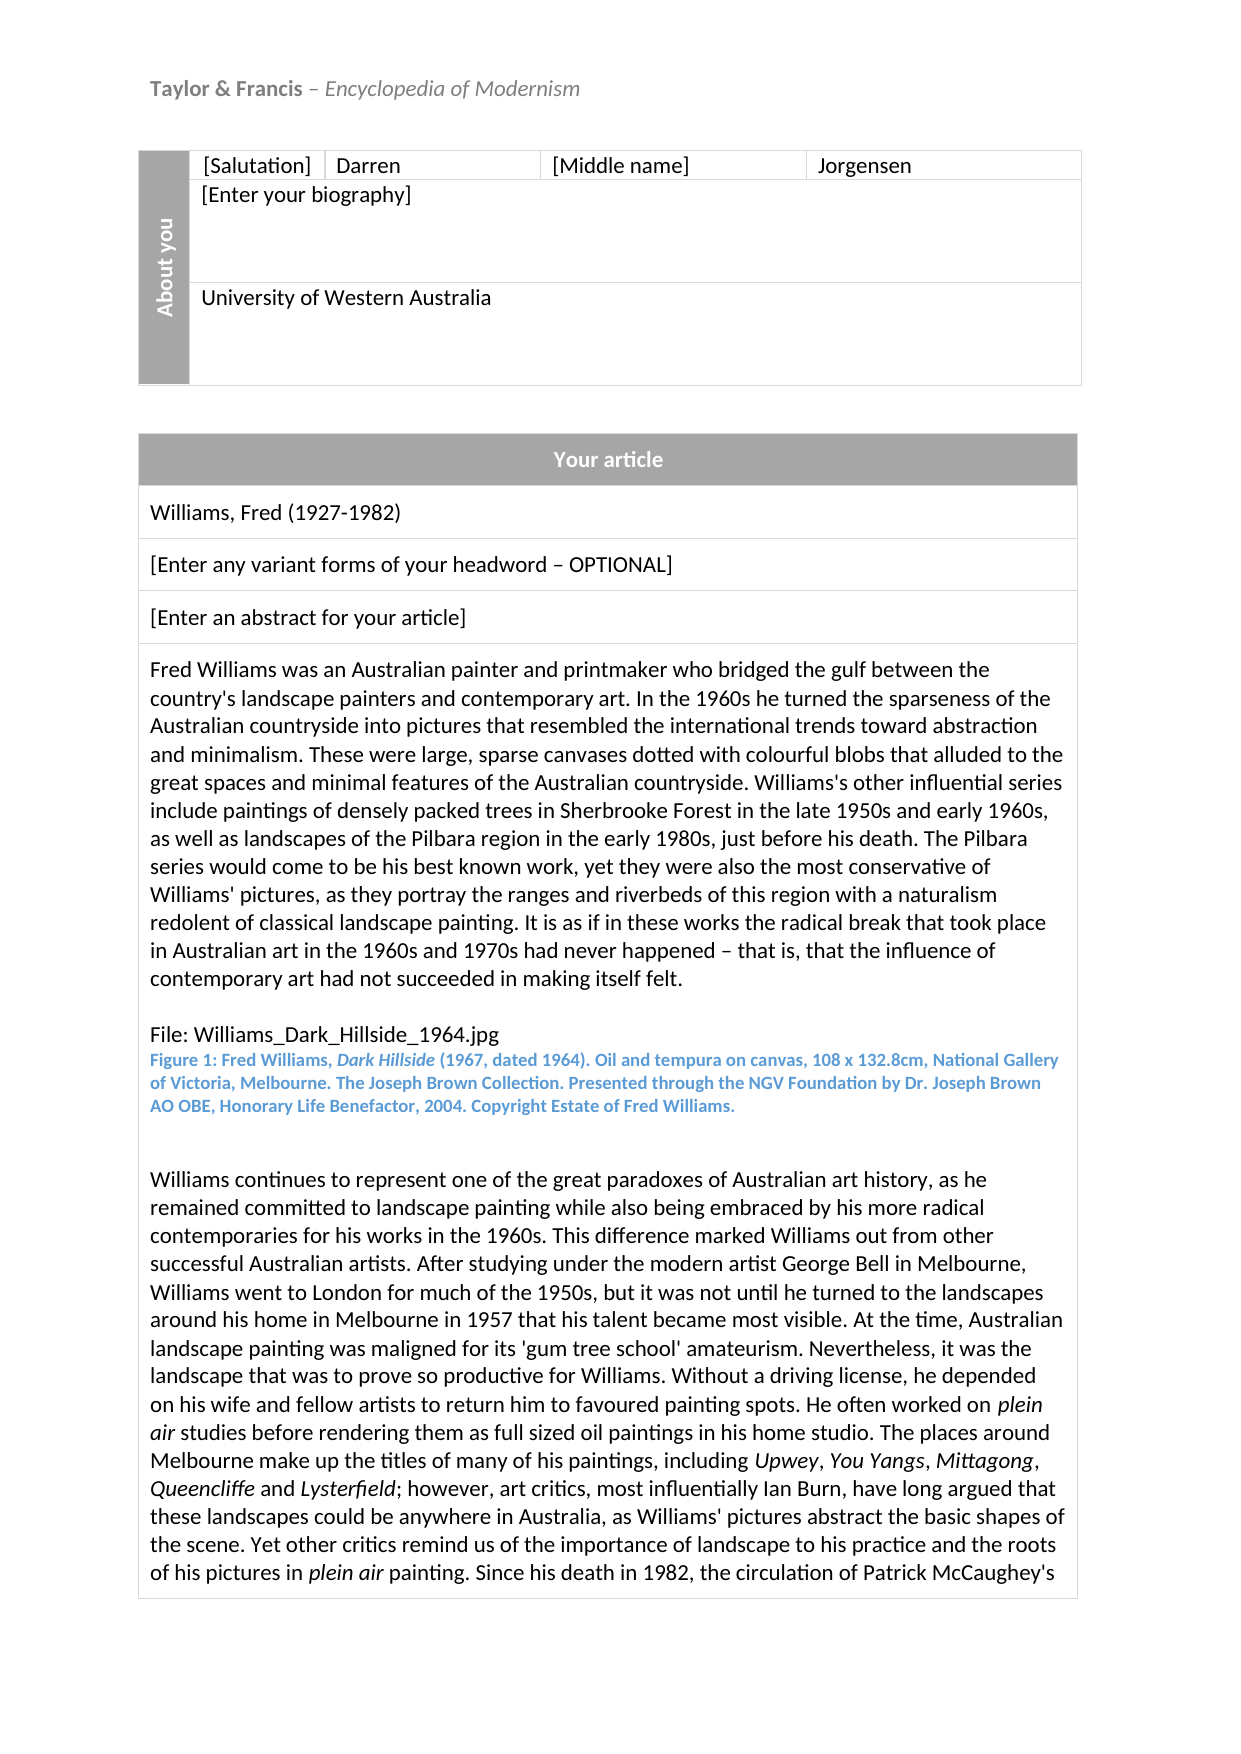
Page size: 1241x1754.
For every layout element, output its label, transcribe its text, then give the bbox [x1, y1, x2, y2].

table_header About you [139, 151, 189, 384]
table_header Your article [139, 434, 1077, 485]
